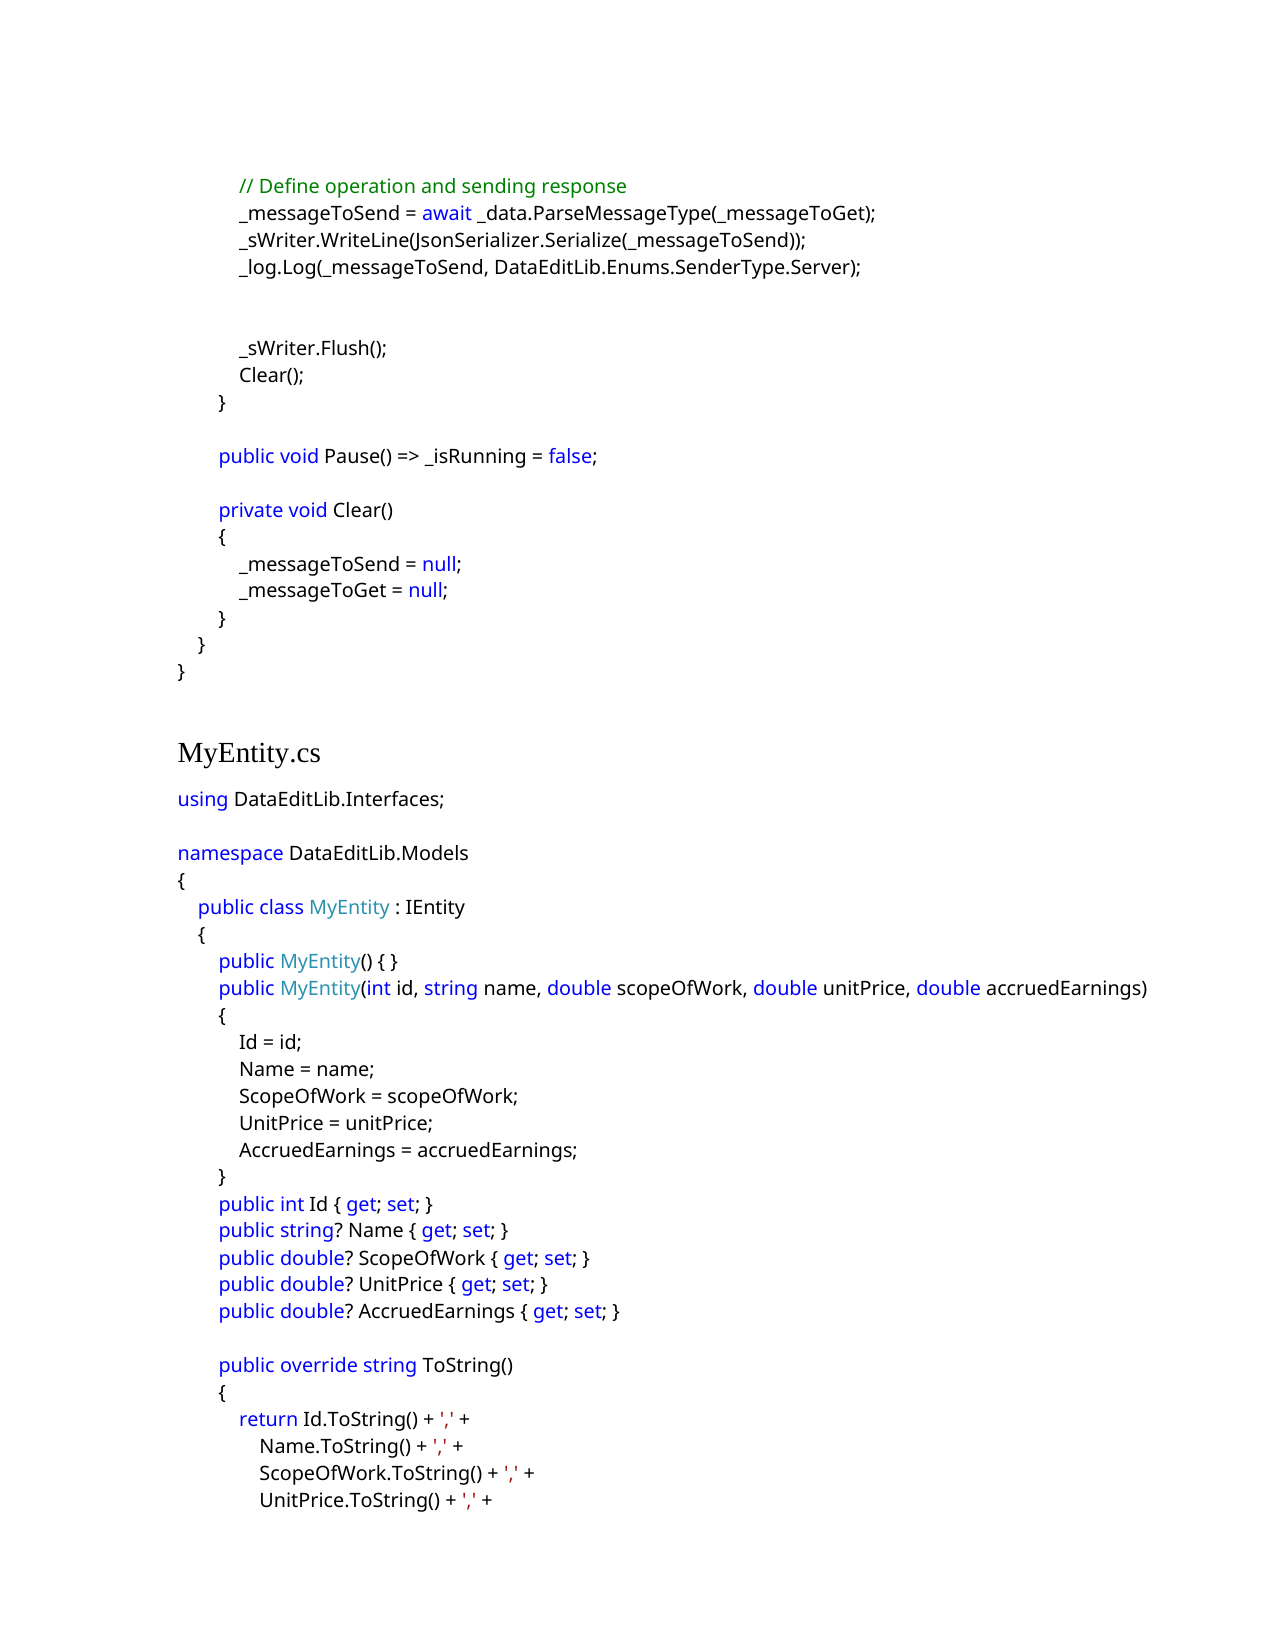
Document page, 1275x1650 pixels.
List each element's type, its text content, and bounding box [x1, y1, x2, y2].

text public MyEntity(int id, string name, double scopeOfWork, double unitPrice, double accruedEarnings) [177, 974, 1186, 1001]
text using DataEditLib.Interfaces; [177, 785, 1186, 812]
text Name = name; [177, 1055, 1186, 1082]
text public double? UnitPrice { get; set; } [177, 1271, 1186, 1298]
text } [177, 388, 1186, 415]
text public class MyEntity : IEntity [177, 893, 1186, 920]
text public int Id { get; set; } [177, 1190, 1186, 1217]
text private void Clear() [177, 496, 1186, 523]
text _messageToGet = null; [177, 577, 1186, 604]
text } [177, 631, 1186, 658]
text UnitPrice = unitPrice; [177, 1109, 1186, 1136]
text _log.Log(_messageToSend, DataEditLib.Enums.SenderType.Server); [177, 253, 1186, 280]
text Name.ToString() + ',' + [177, 1433, 1186, 1459]
text } [177, 1163, 1186, 1190]
text { [177, 920, 1186, 947]
text namespace DataEditLib.Models [177, 839, 1186, 866]
text public double? ScopeOfWork { get; set; } [177, 1244, 1186, 1271]
text { [177, 1001, 1186, 1028]
text { [177, 866, 1186, 893]
text Id = id; [177, 1028, 1186, 1055]
text } [177, 658, 1186, 685]
text MyEntity.cs [177, 735, 1186, 768]
text _sWriter.Flush(); [177, 334, 1186, 361]
text { [177, 523, 1186, 550]
text _sWriter.WriteLine(JsonSerializer.Serialize(_messageToSend)); [177, 226, 1186, 253]
text // Define operation and sending response [177, 172, 1186, 199]
text return Id.ToString() + ',' + [177, 1406, 1186, 1433]
text ScopeOfWork.ToString() + ',' + [177, 1459, 1186, 1487]
text AccruedEarnings = accruedEarnings; [177, 1136, 1186, 1163]
text public string? Name { get; set; } [177, 1217, 1186, 1244]
text _messageToSend = await _data.ParseMessageType(_messageToGet); [177, 199, 1186, 226]
text } [177, 604, 1186, 631]
text public MyEntity() { } [177, 947, 1186, 974]
text UnitPrice.ToString() + ',' + [177, 1487, 1186, 1513]
text ScopeOfWork = scopeOfWork; [177, 1082, 1186, 1109]
text _messageToSend = null; [177, 550, 1186, 577]
text { [177, 1379, 1186, 1406]
text public override string ToString() [177, 1352, 1186, 1379]
text Clear(); [177, 361, 1186, 388]
text public void Pause() => _isRunning = false; [177, 442, 1186, 469]
text public double? AccruedEarnings { get; set; } [177, 1298, 1186, 1325]
